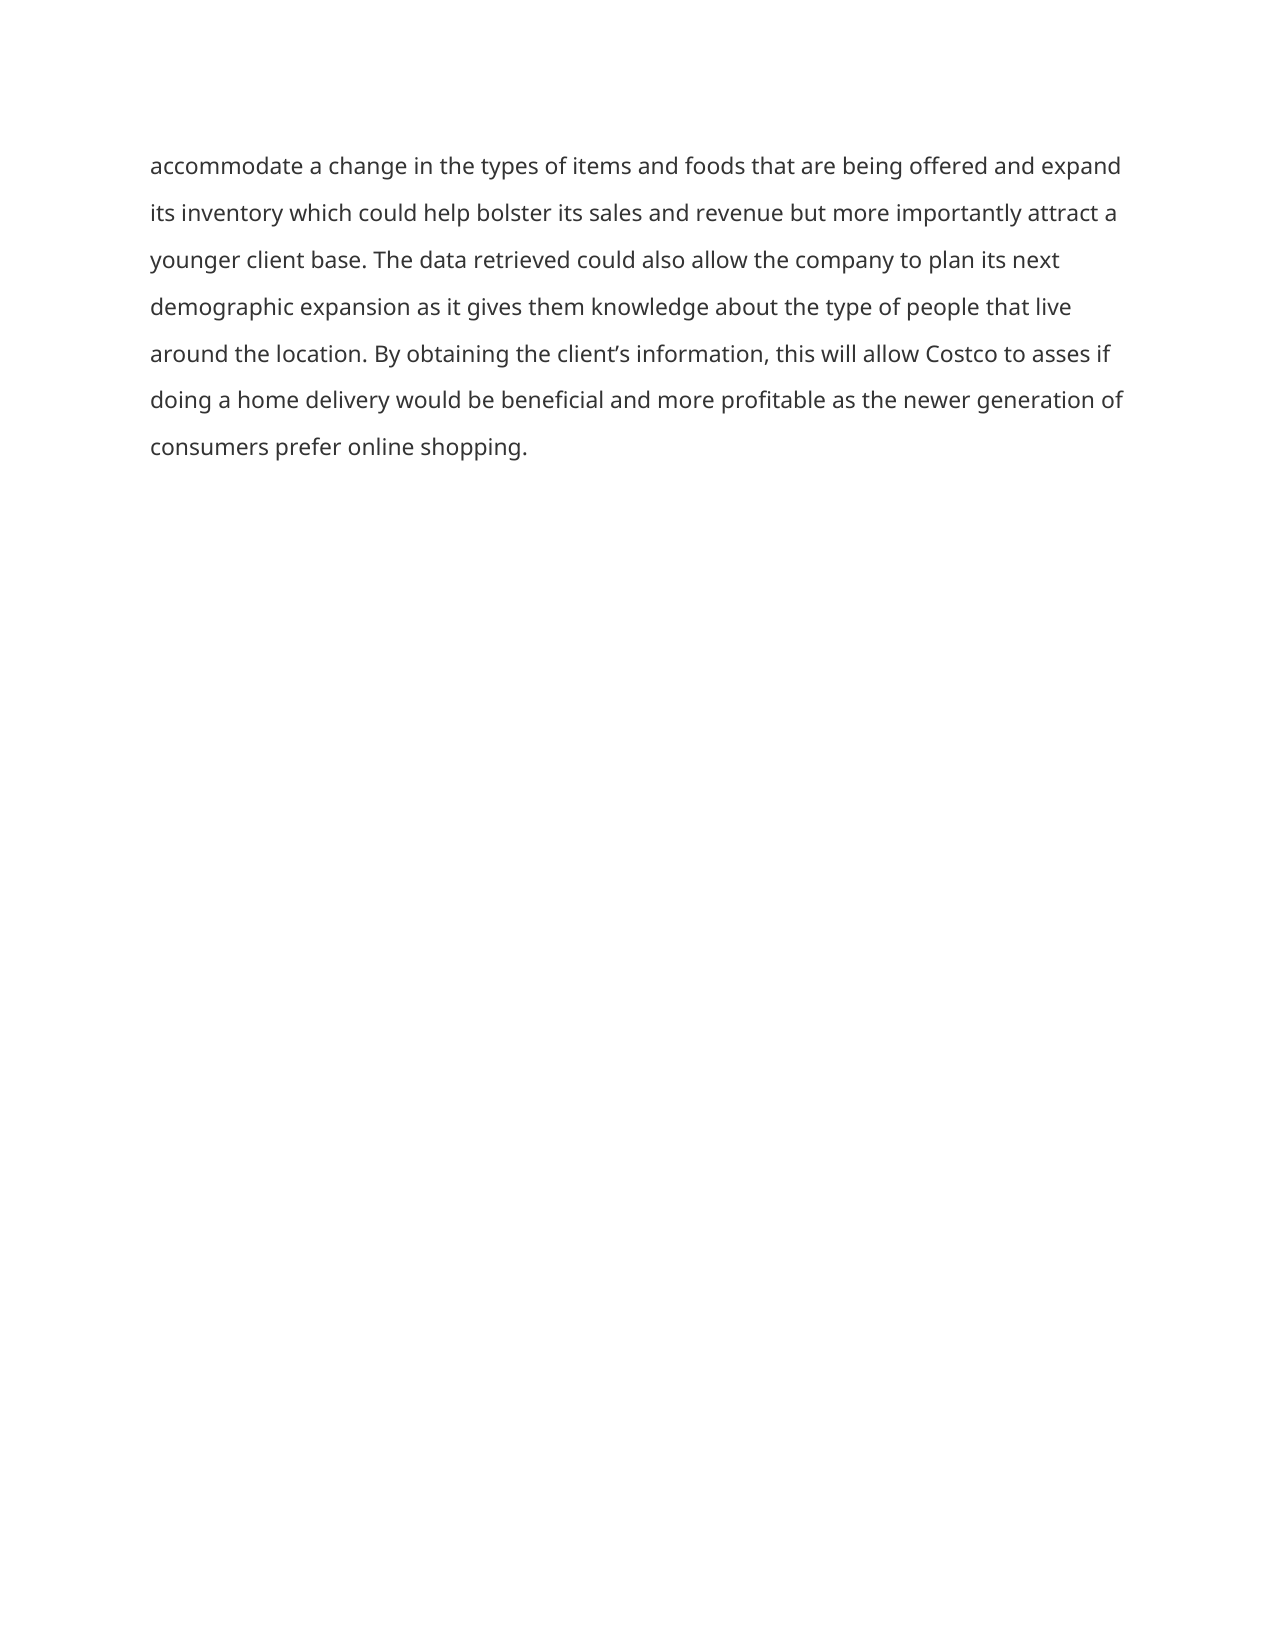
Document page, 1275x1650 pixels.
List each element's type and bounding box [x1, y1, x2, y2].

text [150, 150, 1125, 462]
